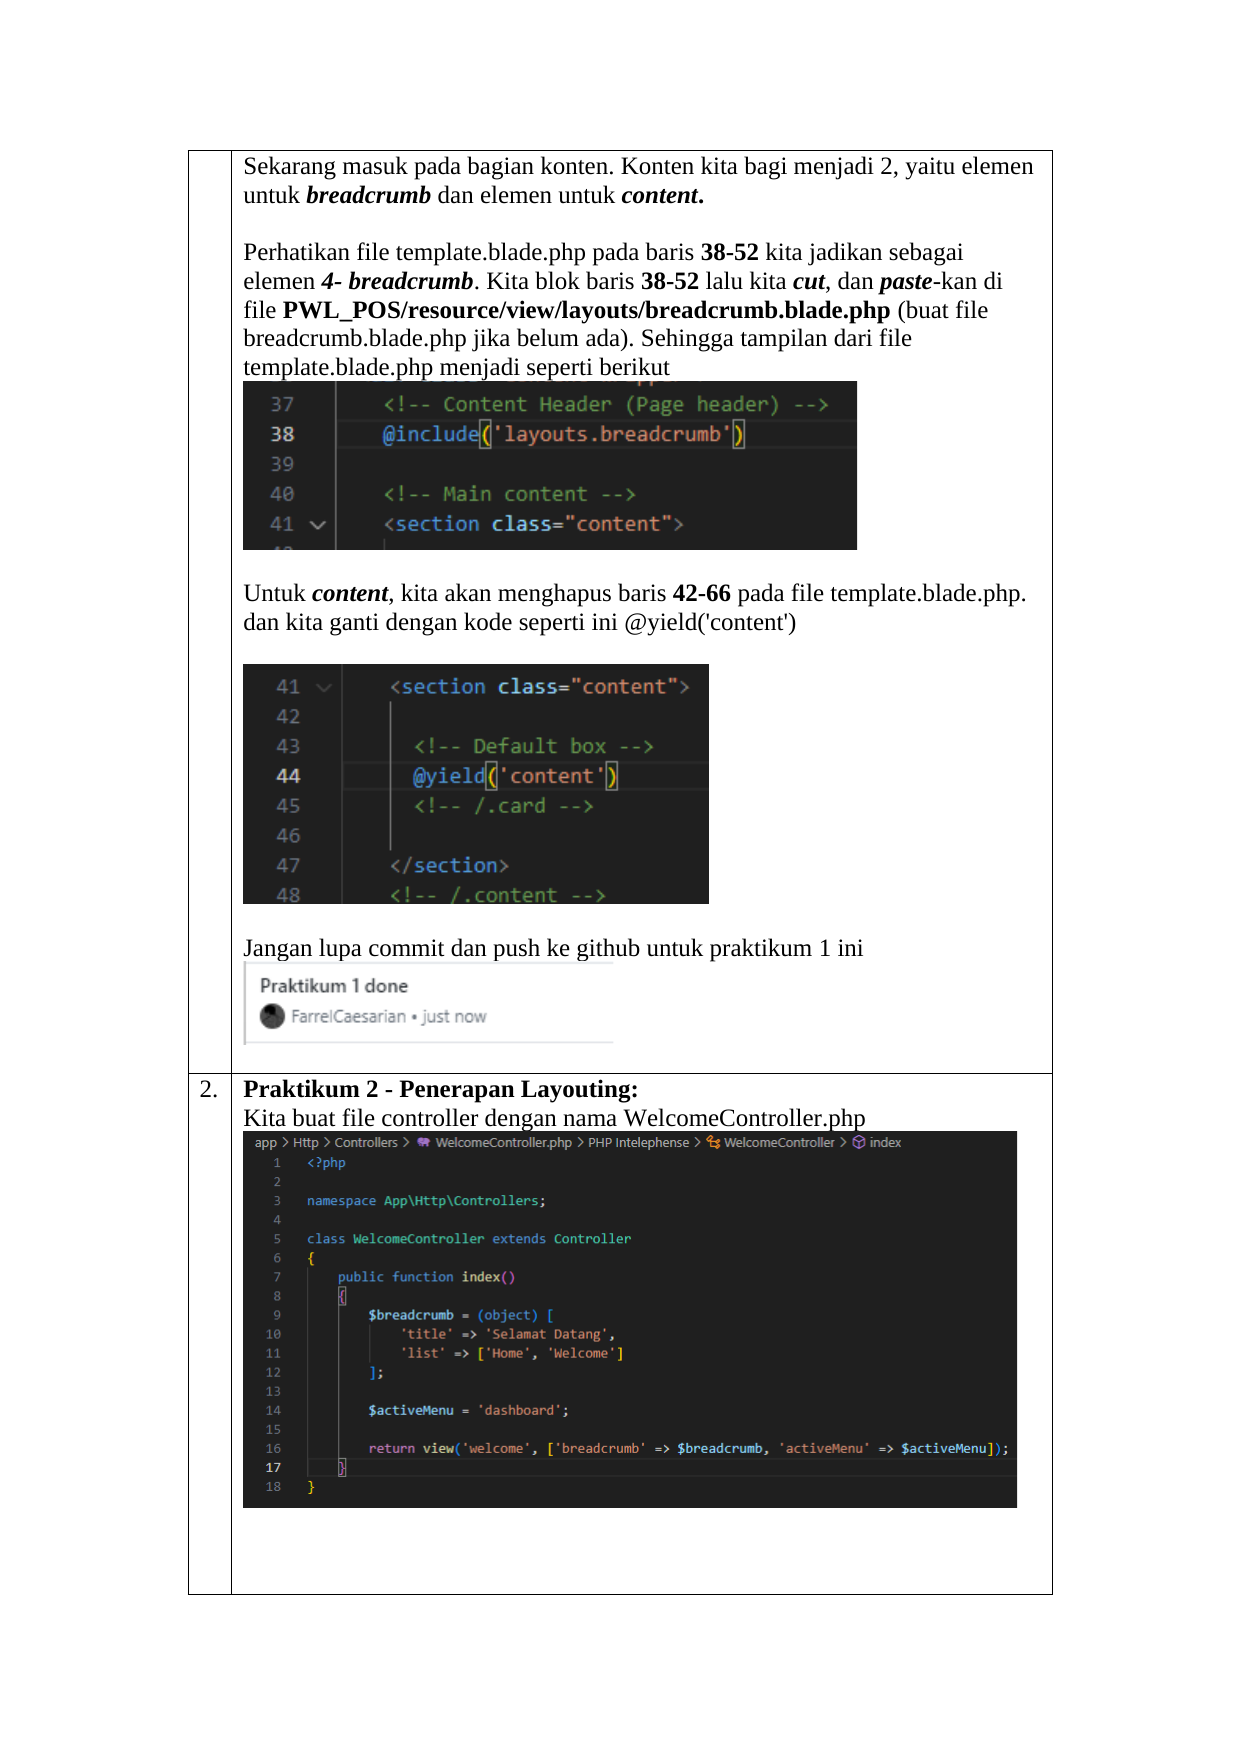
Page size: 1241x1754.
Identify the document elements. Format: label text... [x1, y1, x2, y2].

picture [243, 381, 858, 550]
picture [243, 1131, 1018, 1508]
picture [243, 961, 614, 1045]
picture [243, 664, 709, 904]
table_cell 2. [189, 1074, 231, 1594]
table_header 1. [189, 151, 231, 1073]
